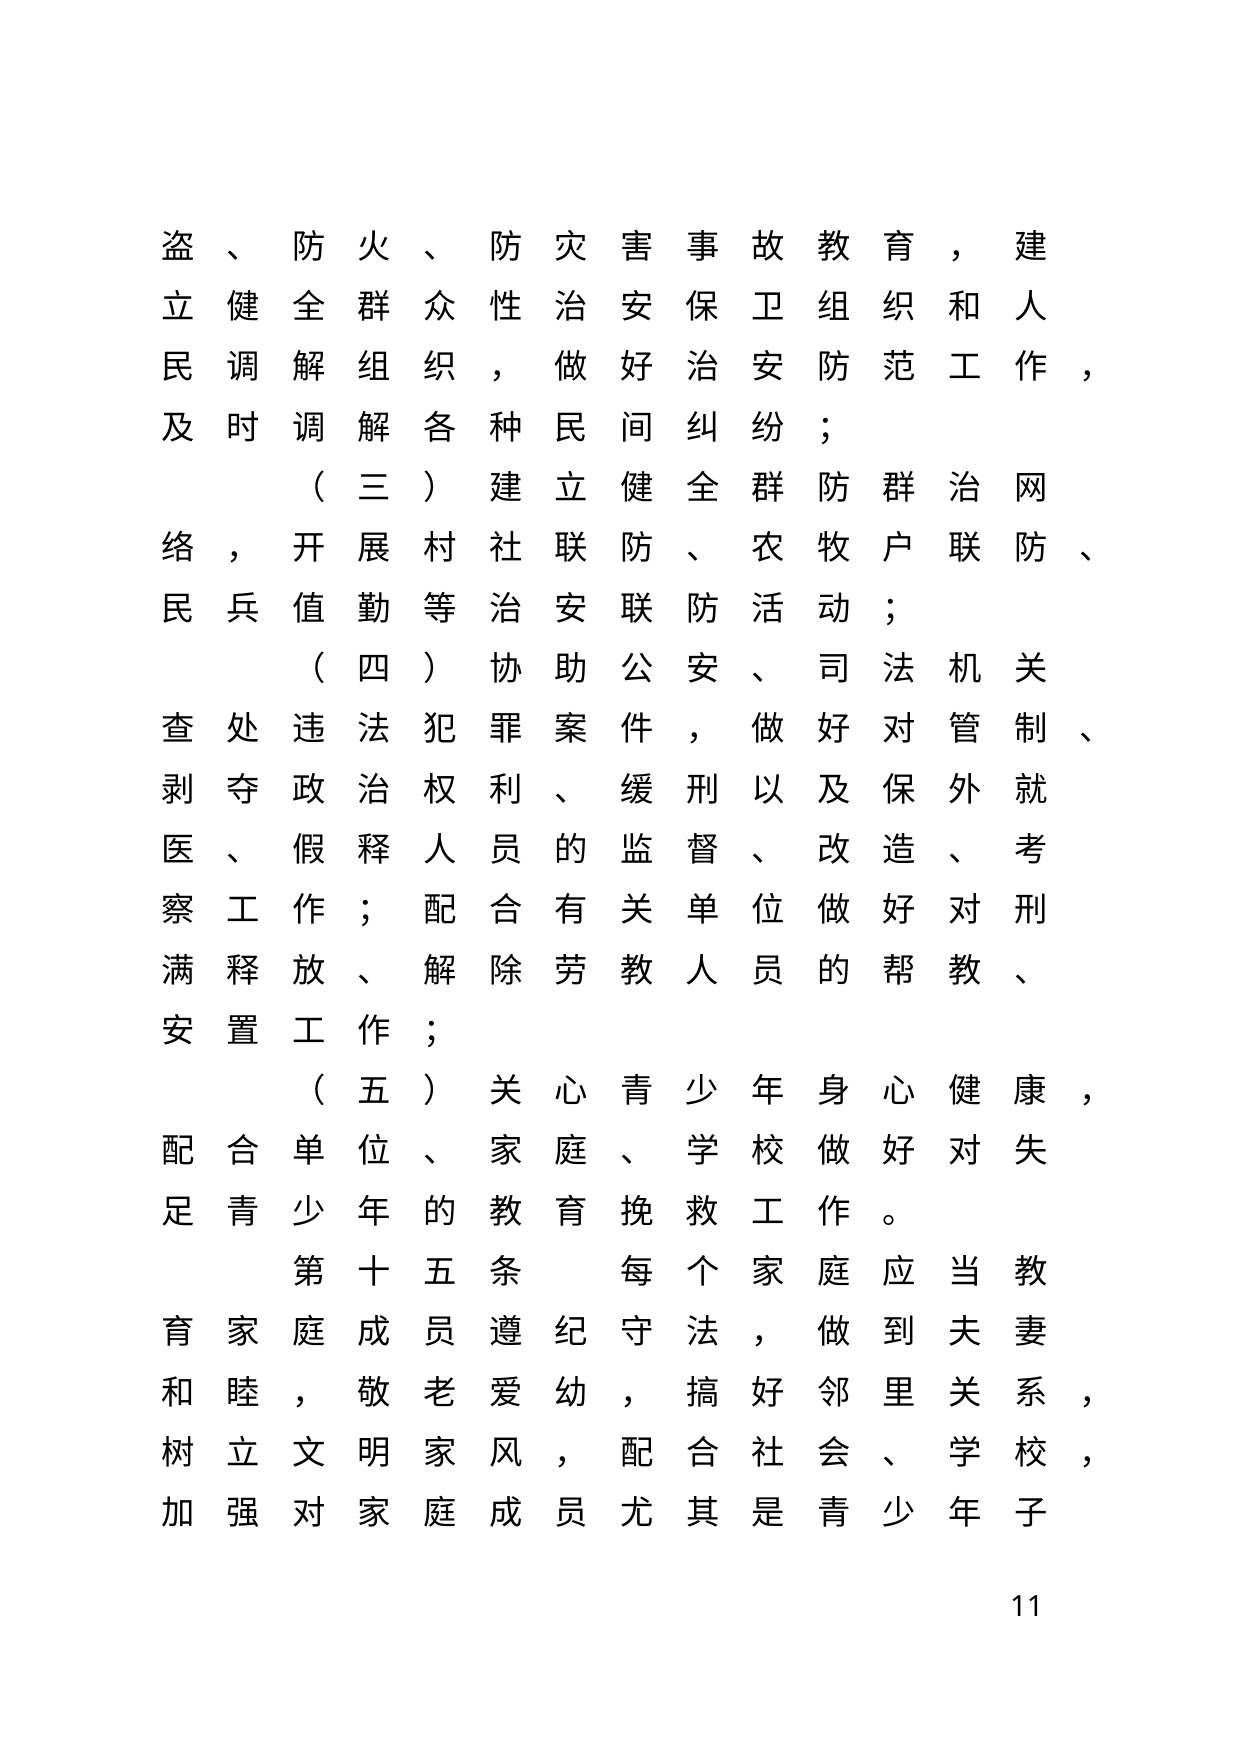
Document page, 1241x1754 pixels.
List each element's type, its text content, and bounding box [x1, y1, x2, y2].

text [161, 1239, 1079, 1540]
text （四）协助公安、司法机关查处违法犯罪案件，做好对管制、剥夺政治权利、缓刑以及保外就医、假释人员的监督、改造、考察工作；配合有关单位做好对刑满释放、解除劳教人员的帮教、安置工作； [161, 636, 1079, 1058]
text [161, 213, 1079, 455]
text （五）关心青少年身心健康，配合单位、家庭、学校做好对失足青少年的教育挽救工作。 [161, 1058, 1079, 1239]
text （三）建立健全群防群治网络，开展村社联防、农牧户联防、民兵值勤等治安联防活动； [161, 455, 1079, 636]
